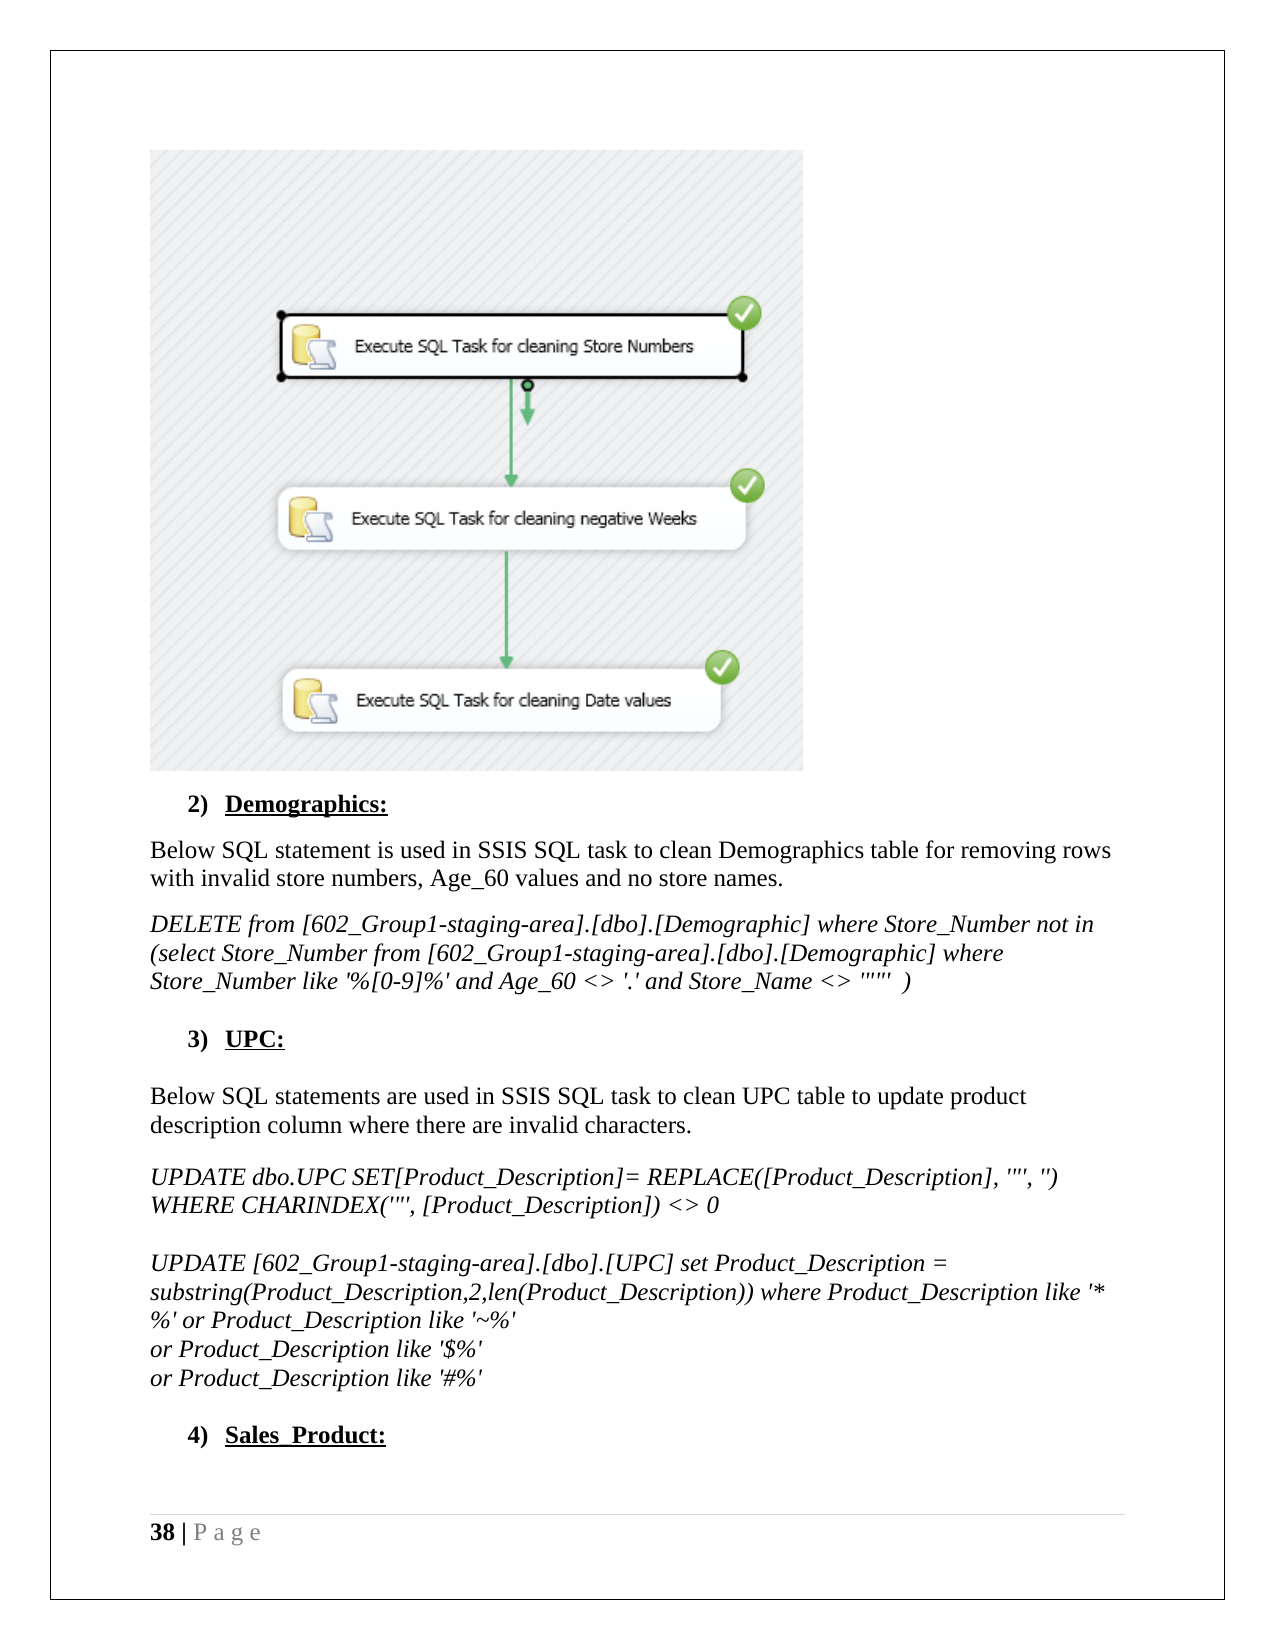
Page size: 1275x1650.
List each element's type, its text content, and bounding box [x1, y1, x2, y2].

text or Product_Description like '#%' [150, 1363, 1125, 1392]
list Demographics: [187, 789, 1125, 818]
list UPC: [187, 1024, 1125, 1053]
text WHERE CHARINDEX('"', [Product_Description]) <> 0 [150, 1190, 1125, 1219]
text Below SQL statements are used in SSIS SQL task to clean UPC table to update product description column where there are invalid characters. [150, 1081, 1125, 1139]
text Below SQL statement is used in SSIS SQL task to clean Demographics table for removing rows with invalid store numbers, Age_60 values and no store names. [150, 835, 1125, 892]
text DELETE from [602_Group1-staging-area].[dbo].[Demographic] where Store_Number not in (select Store_Number from [602_Group1-staging-area].[dbo].[Demographic] where Store_Number like '%[0-9]%' and Age_60 <> '.' and Store_Name <> '""' ) [150, 909, 1125, 995]
text or Product_Description like '$%' [150, 1334, 1125, 1363]
picture [150, 150, 804, 771]
list Sales_Product: [187, 1420, 1125, 1449]
text UPDATE dbo.UPC SET[Product_Description]= REPLACE([Product_Description], '"', '') [150, 1162, 1125, 1190]
text UPDATE [602_Group1-staging-area].[dbo].[UPC] set Product_Description = substring(Product_Description,2,len(Product_Description)) where Product_Description like '*%' or Product_Description like '~%' [150, 1248, 1125, 1334]
